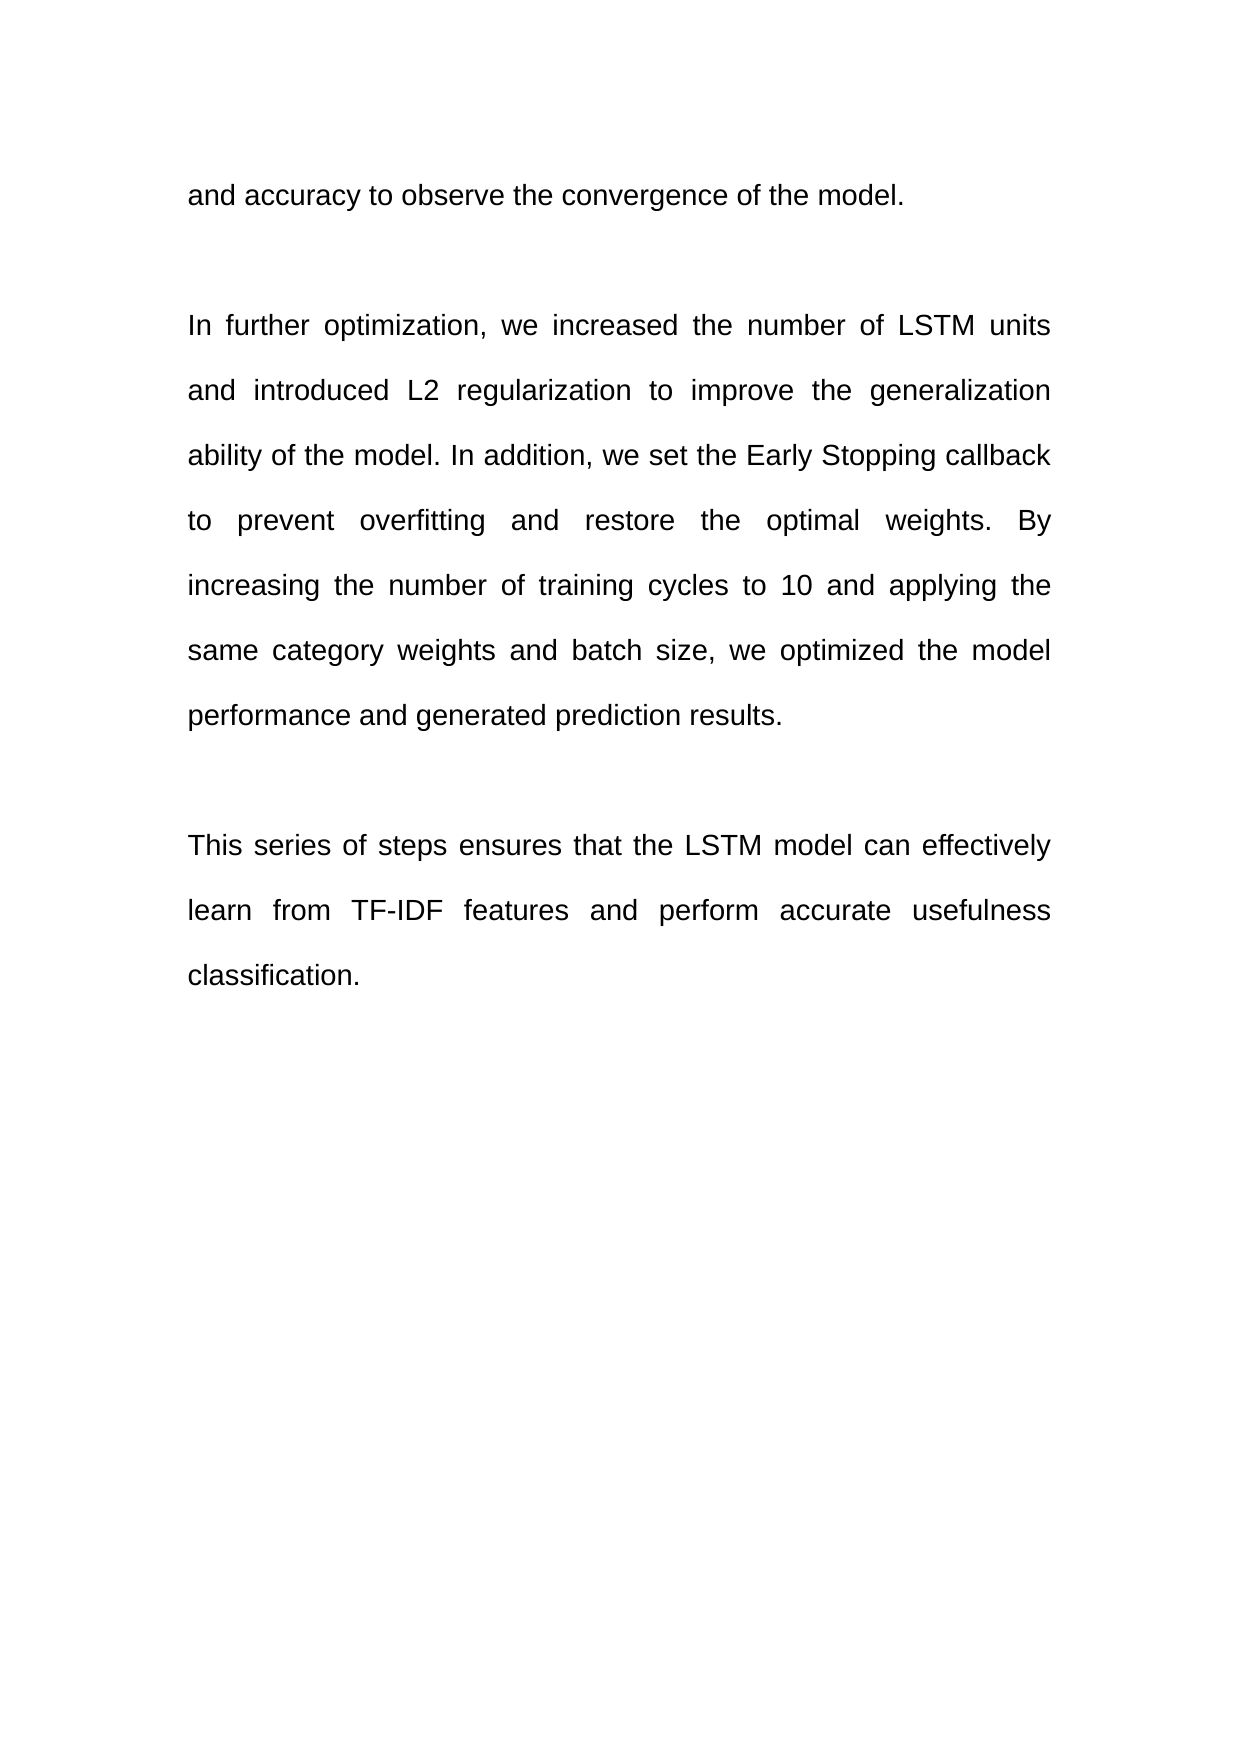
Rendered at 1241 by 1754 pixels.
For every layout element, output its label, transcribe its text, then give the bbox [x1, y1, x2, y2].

text In further optimization, we increased the number of LSTM units and introduced L2 regularization to improve the generalization ability of the model. In addition, we set the Early Stopping callback to prevent overfitting and restore the optimal weights. By increasing the number of training cycles to 10 and applying the same category weights and batch size, we optimized the model performance and generated prediction results. [187, 292, 1053, 747]
text This series of steps ensures that the LSTM model can effectively learn from TF-IDF features and perform accurate usefulness classification. [187, 812, 1053, 1007]
